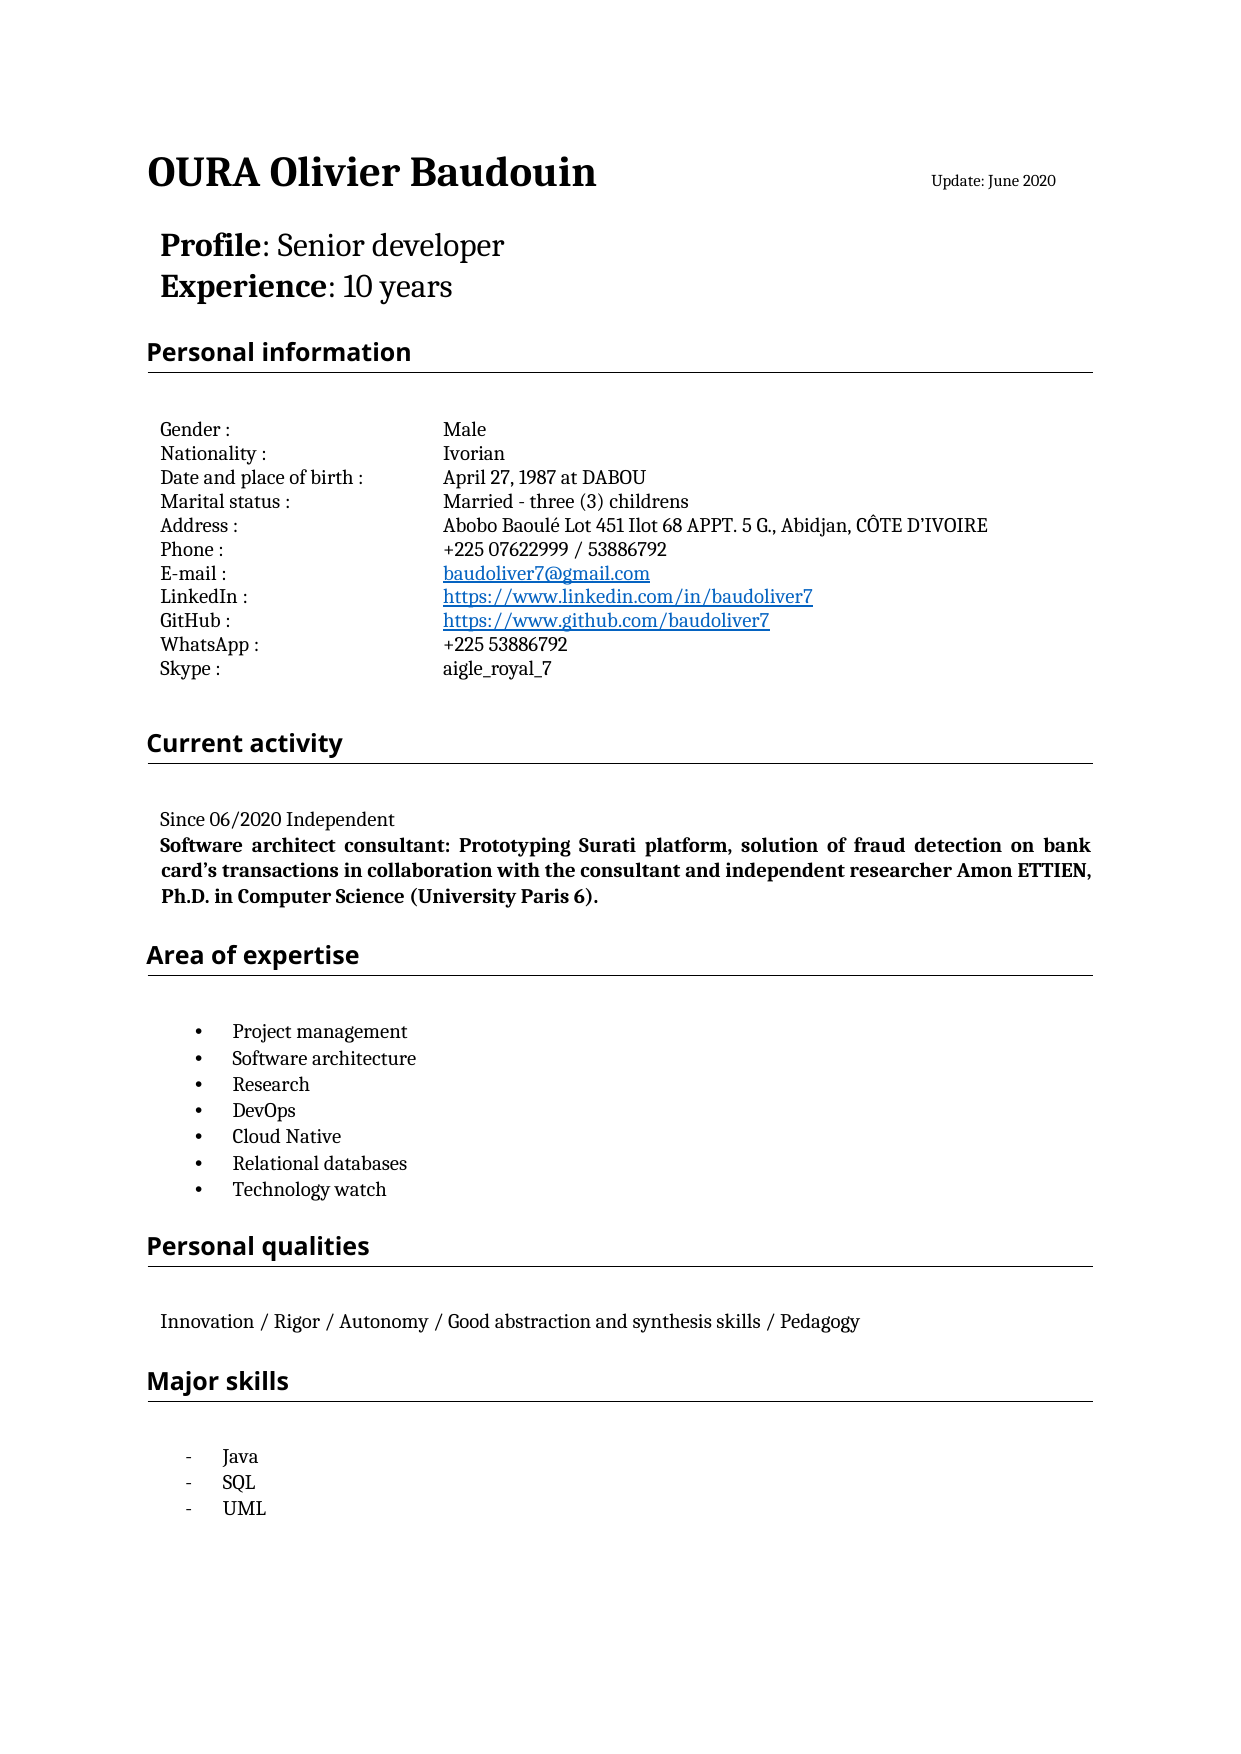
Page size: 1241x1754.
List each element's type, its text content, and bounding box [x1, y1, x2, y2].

table_header Male [443, 418, 1240, 441]
table_cell aigle_royal_7 [443, 657, 1240, 681]
list Software architecture [195, 1045, 1093, 1070]
table_cell E-mail : [160, 561, 443, 585]
list Research [195, 1072, 1093, 1096]
list Project management [195, 1019, 1093, 1044]
text Since 06/2020 Independent [160, 807, 1093, 831]
table_cell GitHub : [160, 609, 443, 633]
text Personal information [146, 335, 1093, 369]
table_cell Married - three (3) childrens [443, 489, 1240, 513]
table_cell +225 53886792 [443, 633, 1240, 657]
table_cell Address : [160, 513, 443, 537]
table_cell Phone : [160, 537, 443, 561]
table_cell https://www.github.com/baudoliver7 [443, 609, 1240, 633]
list UML [185, 1496, 1117, 1520]
text OURA Olivier Baudouin Update: June 2020 [148, 148, 1093, 197]
text Software architect consultant: Prototyping Surati platform, solution of fraud detection on bank card’s transactions in collaboration with the consultant and independent researcher Amon ETTIEN, Ph.D. in Computer Science (University Paris 6). [160, 834, 1093, 908]
table_cell Date and place of birth : [160, 465, 443, 489]
table_cell https://www.linkedin.com/in/baudoliver7 [443, 585, 1240, 609]
text Personal qualities [146, 1229, 1093, 1263]
table_cell Ivorian [443, 441, 1240, 465]
list Relational databases [195, 1151, 1093, 1176]
list DevOps [195, 1098, 1093, 1123]
list Technology watch [195, 1177, 1093, 1202]
text Current activity [146, 726, 1093, 760]
table_cell LinkedIn : [160, 585, 443, 609]
table_cell baudoliver7@gmail.com [443, 561, 1240, 585]
table_cell +225 07622999 / 53886792 [443, 537, 1240, 561]
table_cell Abobo Baoulé Lot 451 Ilot 68 APPT. 5 G., Abidjan, CÔTE D’IVOIRE [443, 513, 1240, 537]
table_cell WhatsApp : [160, 633, 443, 657]
list Java [185, 1445, 1117, 1469]
table_cell Marital status : [160, 489, 443, 513]
table_cell Nationality : [160, 441, 443, 465]
text Experience: 10 years [160, 268, 1093, 306]
table_cell Skype : [160, 657, 443, 681]
list SQL [185, 1471, 1117, 1494]
table_cell April 27, 1987 at DABOU [443, 465, 1240, 489]
list Cloud Native [195, 1124, 1093, 1149]
text Profile: Senior developer [160, 226, 1093, 265]
text Major skills [146, 1364, 1093, 1398]
table_header Gender : [160, 418, 443, 441]
text Innovation / Rigor / Autonomy / Good abstraction and synthesis skills / Pedagogy [160, 1310, 1093, 1334]
text Area of expertise [146, 938, 1093, 972]
